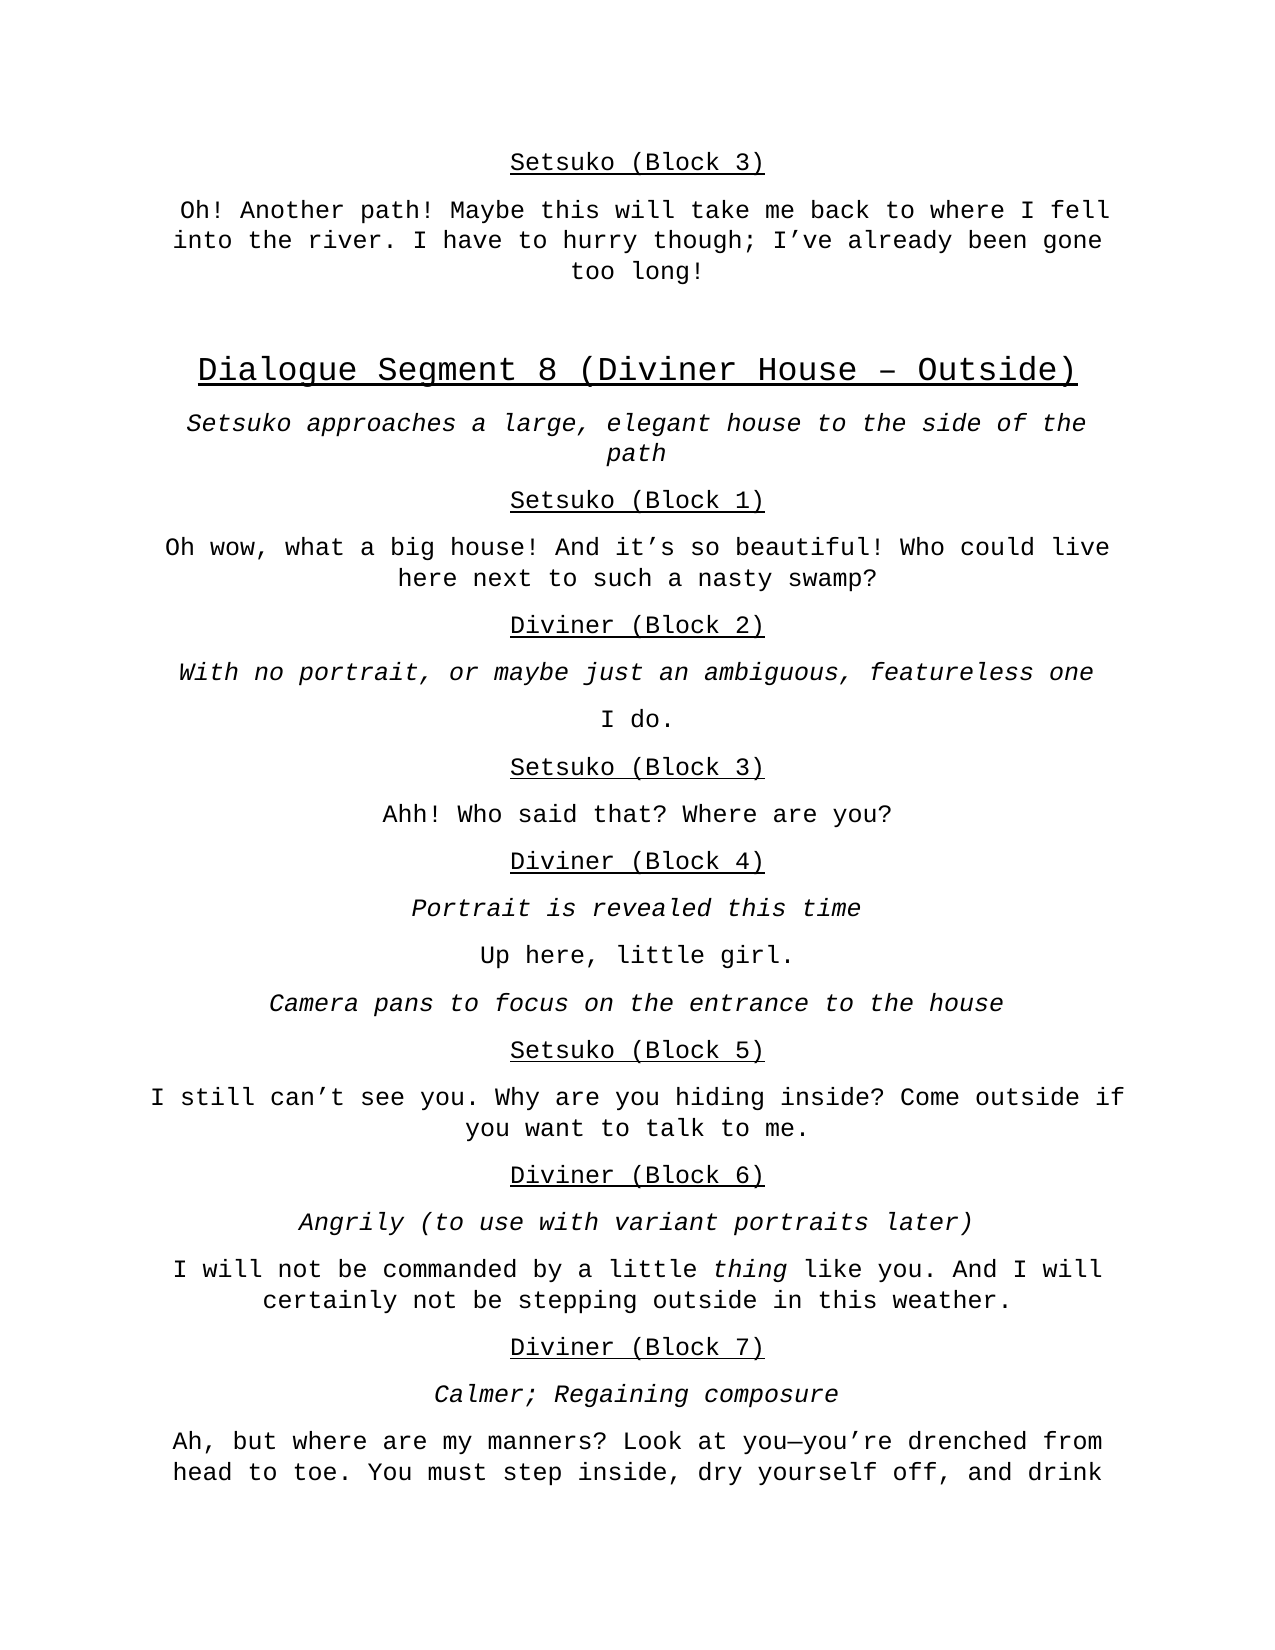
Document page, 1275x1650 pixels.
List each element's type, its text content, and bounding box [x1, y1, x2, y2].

text Portrait is revealed this time [150, 896, 1125, 924]
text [150, 1429, 1125, 1488]
text I will not be commanded by a little thing like you. And I will certainly not be stepping outside in this weather. [150, 1257, 1125, 1316]
text Diviner (Block 2) [150, 613, 1125, 641]
text Up here, little girl. [150, 943, 1125, 971]
text Calmer; Regaining composure [150, 1382, 1125, 1410]
text Setsuko (Block 3) [150, 150, 1125, 178]
text Setsuko (Block 1) [150, 488, 1125, 516]
text Setsuko (Block 3) [150, 754, 1125, 783]
text With no portrait, or maybe just an ambiguous, featureless one [150, 660, 1125, 688]
text Angrily (to use with variant portraits later) [150, 1209, 1125, 1238]
text Diviner (Block 6) [150, 1162, 1125, 1191]
text Dialogue Segment 8 (Diviner House – Outside) [150, 353, 1125, 390]
text Setsuko approaches a large, elegant house to the side of the path [150, 410, 1125, 469]
text Diviner (Block 4) [150, 849, 1125, 877]
text I do. [150, 707, 1125, 735]
text I still can’t see you. Why are you hiding inside? Come outside if you want to talk to me. [150, 1084, 1125, 1143]
text Oh wow, what a big house! And it’s so beautiful! Who could live here next to such a nasty swamp? [150, 535, 1125, 594]
text Oh! Another path! Maybe this will take me back to where I fell into the river. I have to hurry though; I’ve already been gone too long! [150, 197, 1125, 287]
text Diviner (Block 7) [150, 1334, 1125, 1363]
text Camera pans to focus on the entrance to the house [150, 990, 1125, 1018]
text Ahh! Who said that? Where are you? [150, 801, 1125, 830]
text Setsuko (Block 5) [150, 1037, 1125, 1066]
